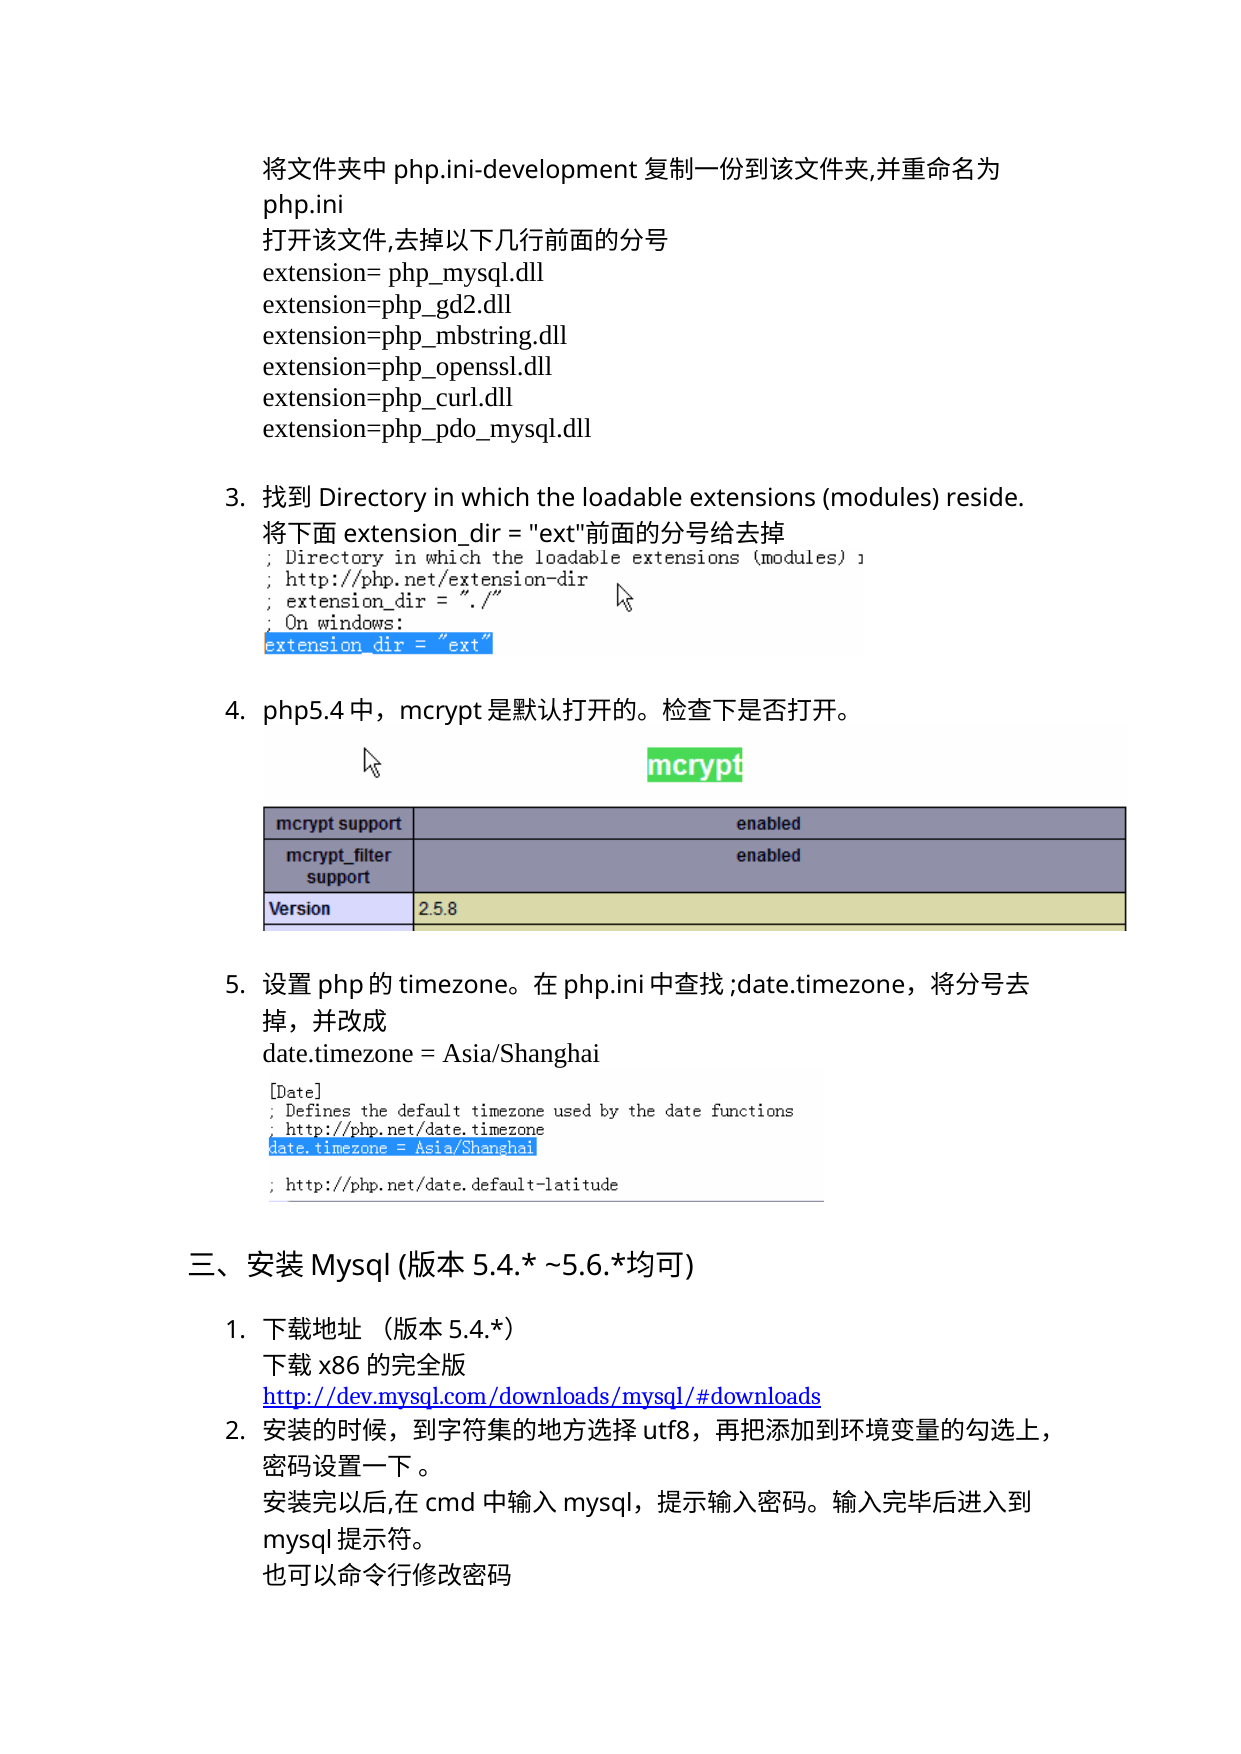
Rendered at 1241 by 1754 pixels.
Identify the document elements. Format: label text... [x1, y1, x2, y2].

list 安装的时候，到字符集的地方选择utf8，再把添加到环境变量的勾选上，密码设置一下 。 [225, 1410, 1053, 1483]
list 打开该文件,去掉以下几行前面的分号 [262, 220, 1053, 257]
list 设置php的timezone。在php.ini中查找 ;date.timezone，将分号去掉，并改成 [225, 965, 1053, 1037]
list extension=php_pdo_mysql.dll [262, 412, 1053, 443]
list extension=php_curl.dll [262, 381, 1053, 412]
list date.timezone = Asia/Shanghai [262, 1037, 1053, 1069]
list extension=php_gd2.dll [262, 288, 1053, 319]
list extension=php_openssl.dll [262, 350, 1053, 381]
list http://dev.mysql.com/downloads/mysql/#downloads [262, 1382, 1053, 1410]
list 也可以命令行修改密码 [262, 1555, 1053, 1592]
list php5.4中，mcrypt是默认打开的。检查下是否打开。 [225, 691, 1053, 727]
list 安装完以后,在 cmd 中输入 mysql，提示输入密码。输入完毕后进入到mysql提示符。 [262, 1483, 1053, 1555]
picture [268, 1068, 824, 1202]
list extension= php_mysql.dll [262, 257, 1053, 288]
picture [262, 550, 863, 657]
list 将文件夹中 php.ini-development 复制一份到该文件夹,并重命名为 php.ini [262, 150, 1053, 220]
text 三、安装Mysql (版本 5.4.* ~5.6.*均可) [187, 1242, 1053, 1284]
list 找到 Directory in which the loadable extensions (modules) reside. 将下面 extension_dir = "ext"前面的分号给去掉 [225, 477, 1053, 550]
list extension=php_mbstring.dll [262, 319, 1053, 350]
list 下载地址 （版本5.4.*） [225, 1309, 1053, 1345]
list 下载 x86 的完全版 [262, 1345, 1053, 1382]
picture [262, 726, 1128, 931]
